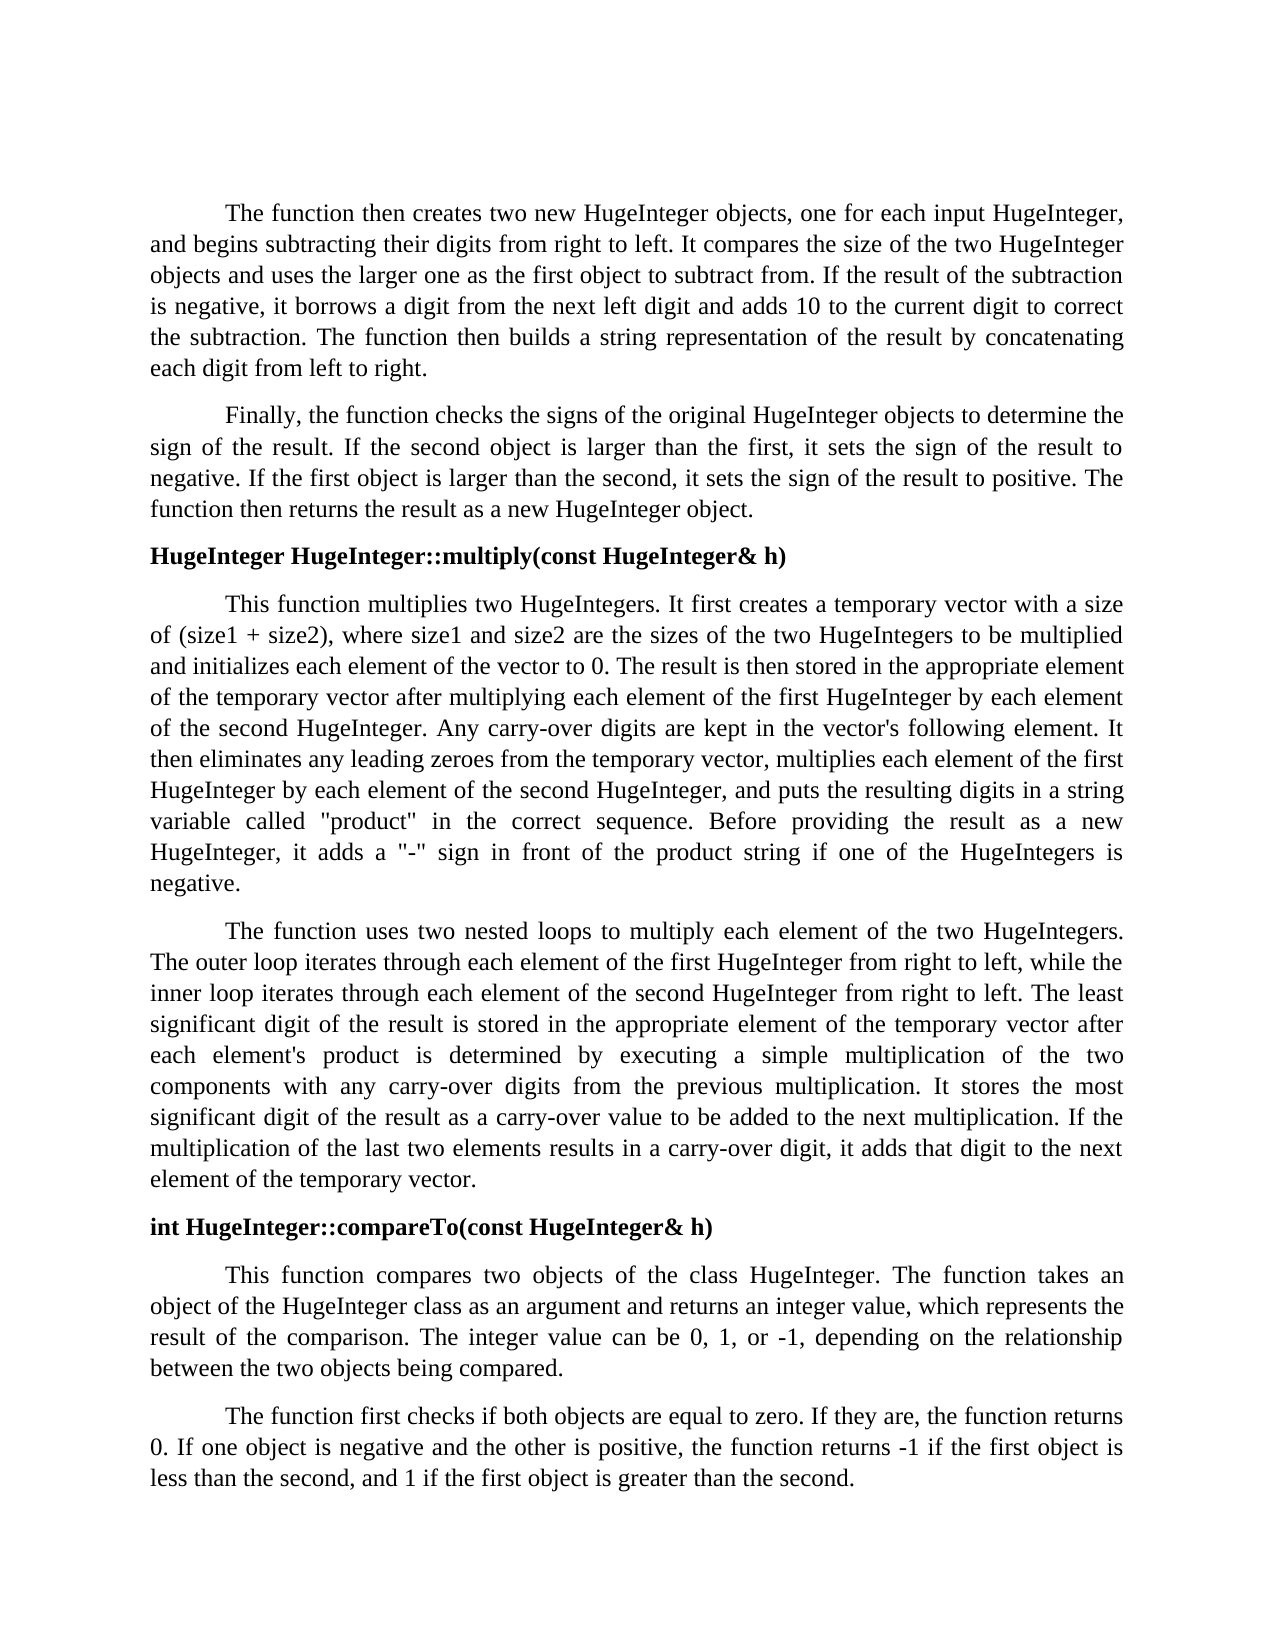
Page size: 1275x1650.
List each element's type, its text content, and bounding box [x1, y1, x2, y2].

text HugeInteger HugeInteger::multiply(const HugeInteger& h) [150, 541, 1125, 570]
text The function uses two nested loops to multiply each element of the two HugeIntegers. The outer loop iterates through each element of the first HugeInteger from right to left, while the inner loop iterates through each element of the second HugeInteger from right to left. The least significant digit of the result is stored in the appropriate element of the temporary vector after each element's product is determined by executing a simple multiplication of the two components with any carry-over digits from the previous multiplication. It stores the most significant digit of the result as a carry-over value to be added to the next multiplication. If the multiplication of the last two elements results in a carry-over digit, it adds that digit to the next element of the temporary vector. [150, 916, 1125, 1193]
text The function first checks if both objects are equal to zero. If they are, the function returns 0. If one object is negative and the other is positive, the function returns -1 if the first object is less than the second, and 1 if the first object is greater than the second. [150, 1401, 1125, 1492]
text int HugeInteger::compareTo(const HugeInteger& h) [150, 1212, 1125, 1241]
text This function compares two objects of the class HugeInteger. The function takes an object of the HugeInteger class as an argument and returns an integer value, which represents the result of the comparison. The integer value can be 0, 1, or -1, depending on the relationship between the two objects being compared. [150, 1260, 1125, 1382]
text This function multiplies two HugeIntegers. It first creates a temporary vector with a size of (size1 + size2), where size1 and size2 are the sizes of the two HugeIntegers to be multiplied and initializes each element of the vector to 0. The result is then stored in the appropriate element of the temporary vector after multiplying each element of the first HugeInteger by each element of the second HugeInteger. Any carry-over digits are kept in the vector's following element. It then eliminates any leading zeroes from the temporary vector, multiplies each element of the first HugeInteger by each element of the second HugeInteger, and puts the resulting digits in a string variable called "product" in the correct sequence. Before providing the result as a new HugeInteger, it adds a "-" sign in front of the product string if one of the HugeIntegers is negative. [150, 589, 1125, 897]
text The function then creates two new HugeInteger objects, one for each input HugeInteger, and begins subtracting their digits from right to left. It compares the size of the two HugeInteger objects and uses the larger one as the first object to subtract from. If the result of the subtraction is negative, it borrows a digit from the next left digit and adds 10 to the current digit to correct the subtraction. The function then builds a string representation of the result by concatenating each digit from left to right. [150, 198, 1125, 382]
text Finally, the function checks the signs of the original HugeInteger objects to determine the sign of the result. If the second object is larger than the first, it sets the sign of the result to negative. If the first object is larger than the second, it sets the sign of the result to positive. The function then returns the result as a new HugeInteger object. [150, 401, 1125, 522]
